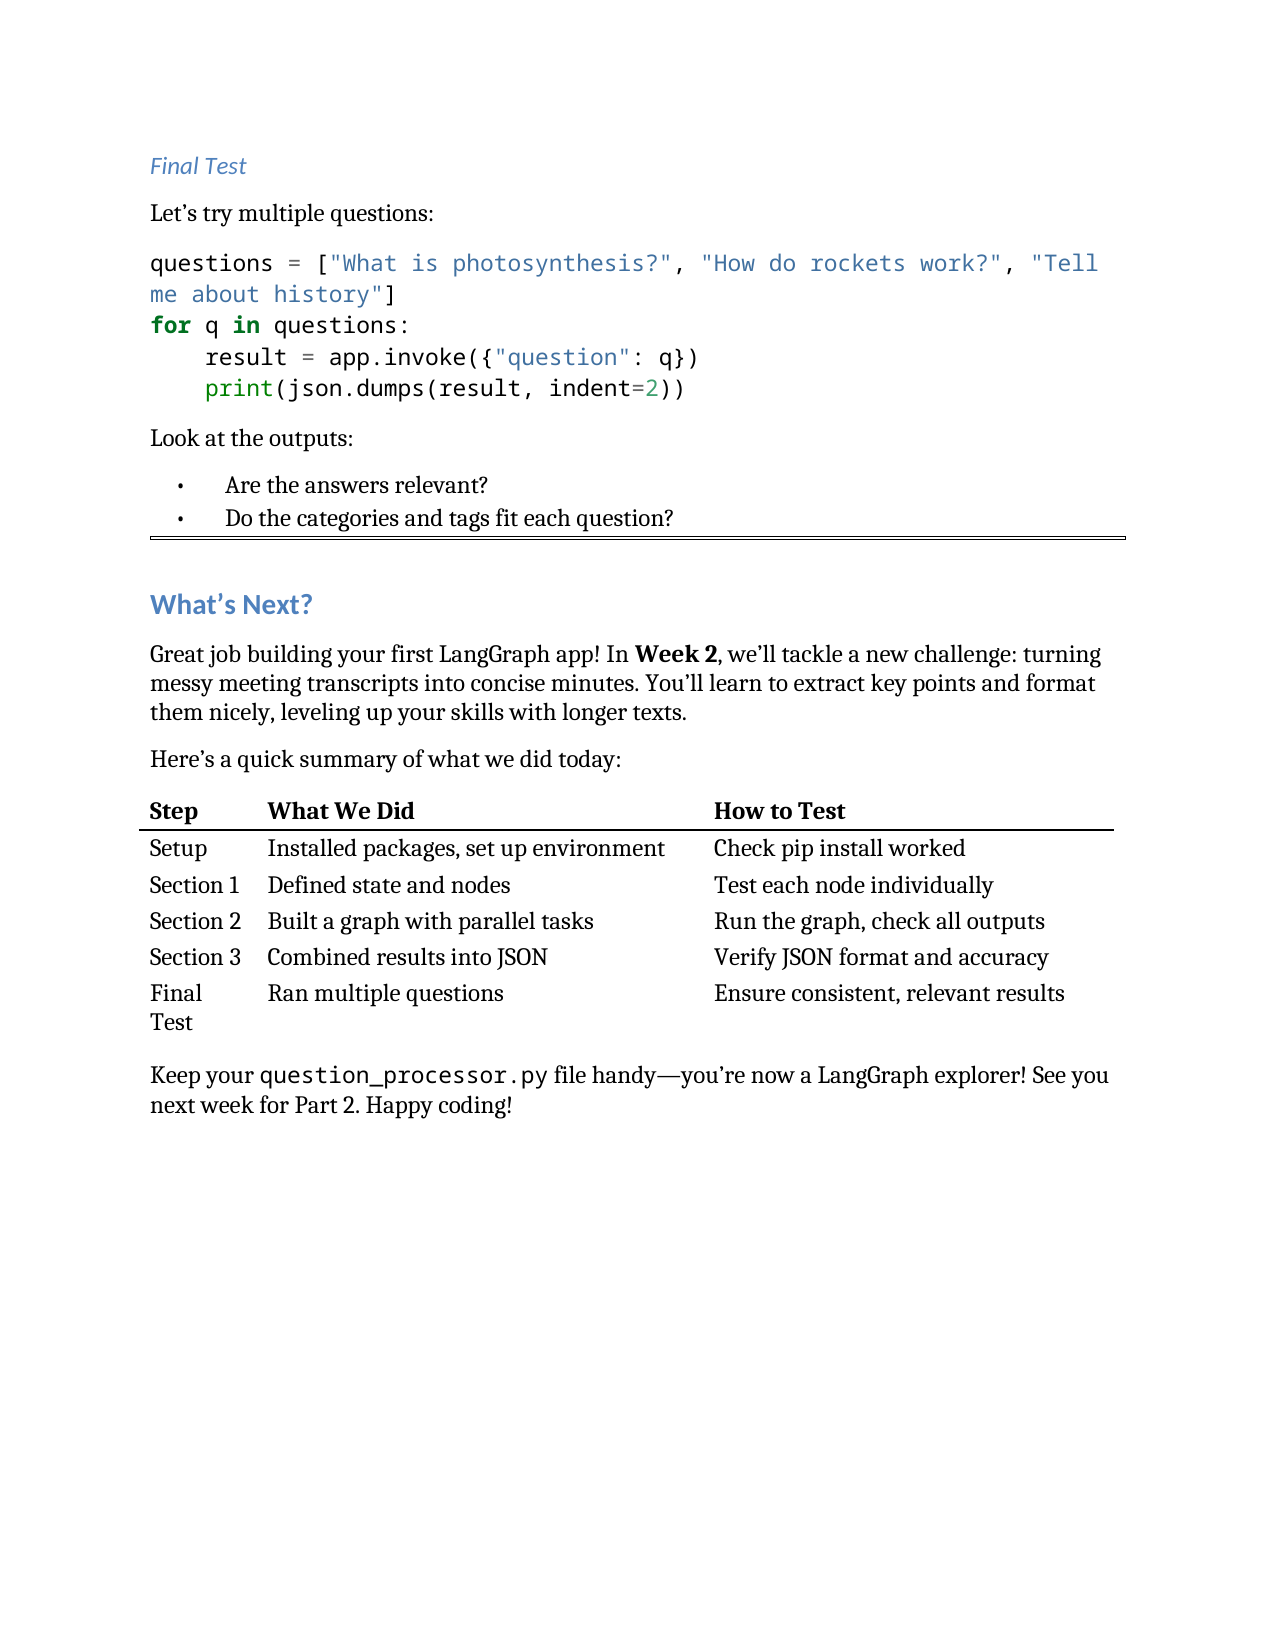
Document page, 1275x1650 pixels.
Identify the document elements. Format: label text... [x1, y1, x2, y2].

table_header Step [139, 793, 256, 829]
table_cell Ran multiple questions [256, 976, 703, 1041]
text Great job building your first LangGraph app! In Week 2, we’ll tackle a new challenge: turning messy meeting transcripts into concise minutes. You’ll learn to extract key points and format them nicely, leveling up your skills with longer texts. [150, 640, 1125, 727]
table_header How to Test [703, 793, 1114, 829]
table_cell Built a graph with parallel tasks [256, 903, 703, 939]
table_cell Installed packages, set up environment [256, 831, 703, 867]
table_cell Check pip install worked [703, 831, 1114, 867]
table_cell Combined results into JSON [256, 939, 703, 976]
subtitle Final Test [150, 150, 1125, 181]
table_cell Defined state and nodes [256, 867, 703, 903]
text Here’s a quick summary of what we did today: [150, 745, 1125, 774]
text Look at the outputs: [150, 424, 1125, 453]
table_cell Verify JSON format and accuracy [703, 939, 1114, 976]
table_cell Section 2 [139, 903, 256, 939]
text questions = ["What is photosynthesis?", "How do rockets work?", "Tell me about history"] for q in questions: result = app.invoke({"question": q}) print(json.dumps(result, indent=2)) [150, 247, 1125, 403]
table_cell Run the graph, check all outputs [703, 903, 1114, 939]
table_cell Ensure consistent, relevant results [703, 976, 1114, 1041]
text Let’s try multiple questions: [150, 199, 1125, 228]
text Keep your question_processor.py file handy—you’re now a LangGraph explorer! See you next week for Part 2. Happy coding! [150, 1059, 1125, 1119]
table_cell Test each node individually [703, 867, 1114, 903]
table_cell Setup [139, 831, 256, 867]
list Do the categories and tags fit each question? [175, 504, 1125, 533]
table_cell Section 3 [139, 939, 256, 976]
list Are the answers relevant? [175, 471, 1125, 500]
table_header What We Did [256, 793, 703, 829]
subtitle What’s Next? [150, 586, 1125, 622]
table_cell Final Test [139, 976, 256, 1041]
table_cell Section 1 [139, 867, 256, 903]
